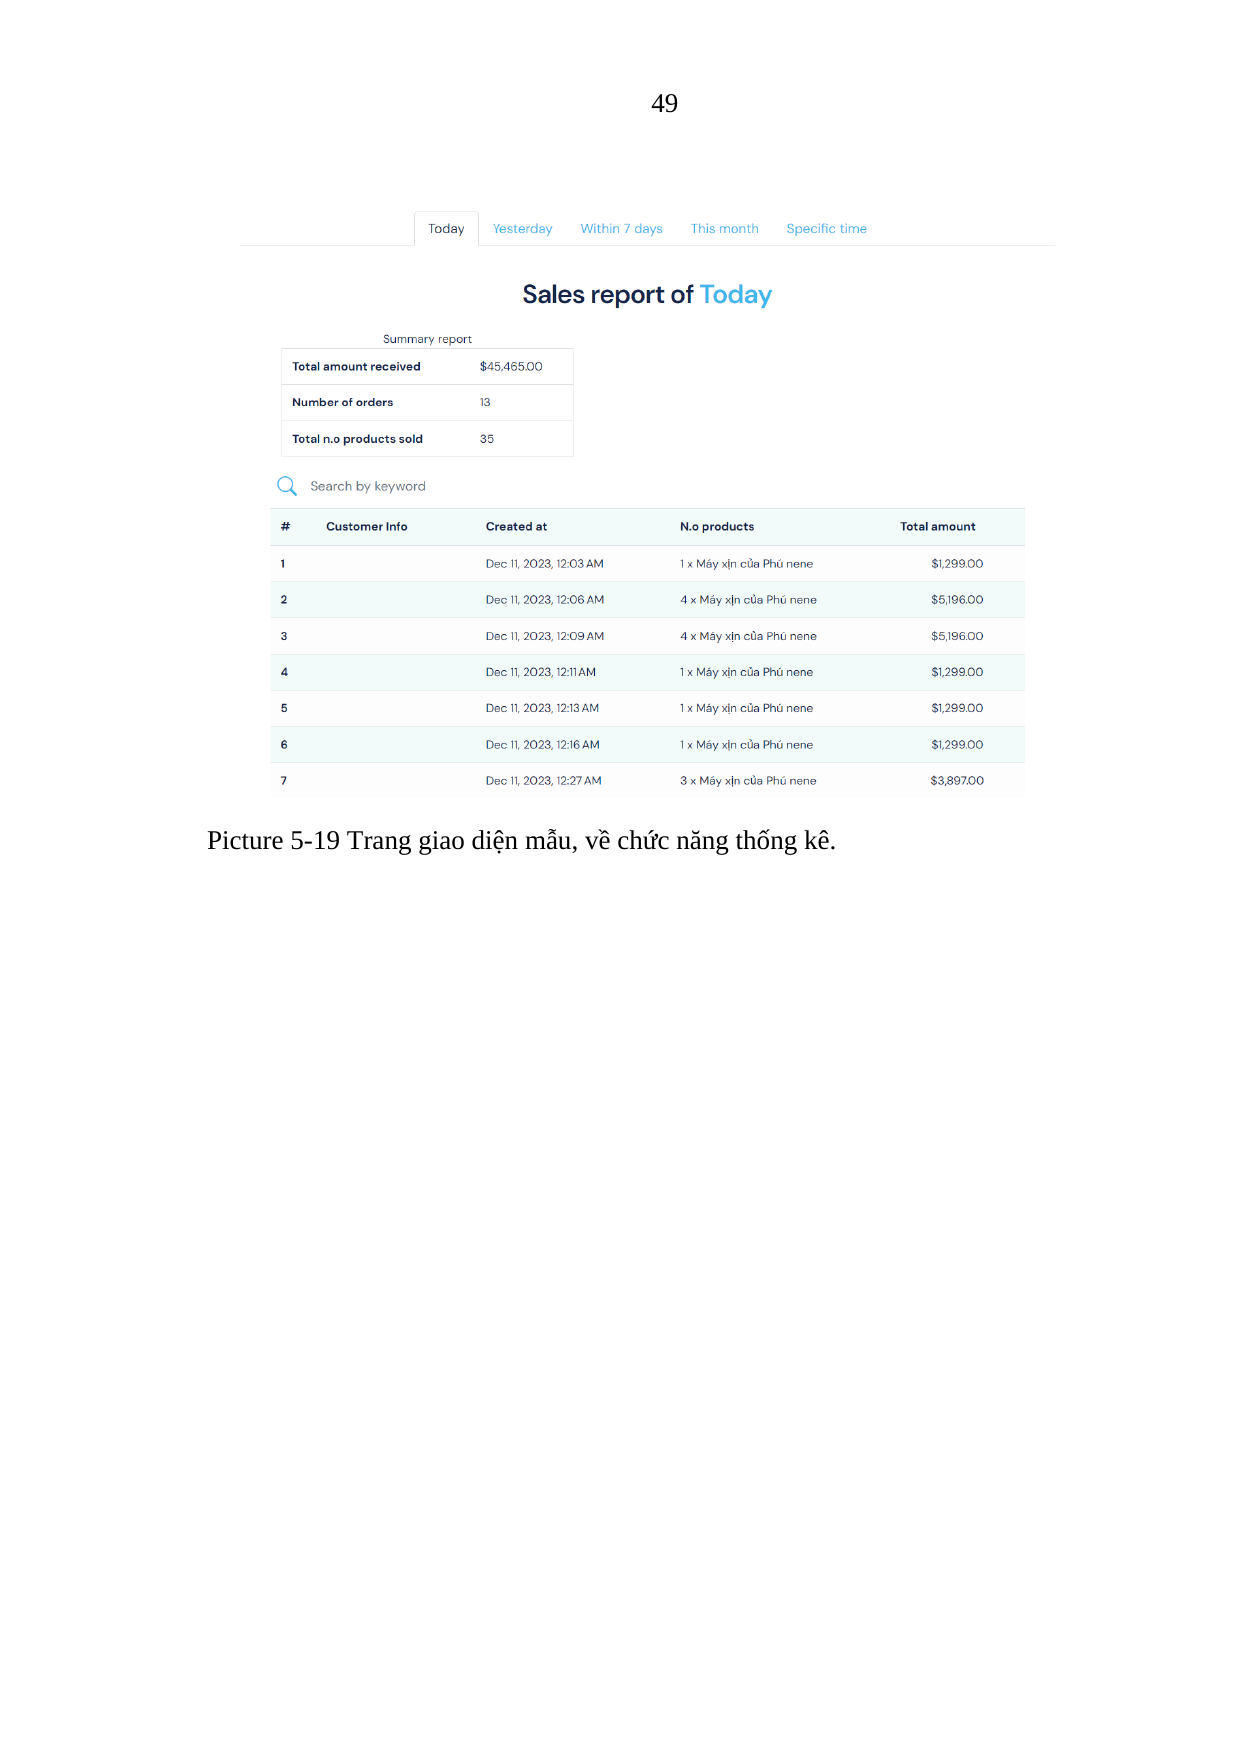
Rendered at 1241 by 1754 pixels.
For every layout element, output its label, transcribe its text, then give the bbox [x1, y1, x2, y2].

picture [206, 206, 1123, 798]
